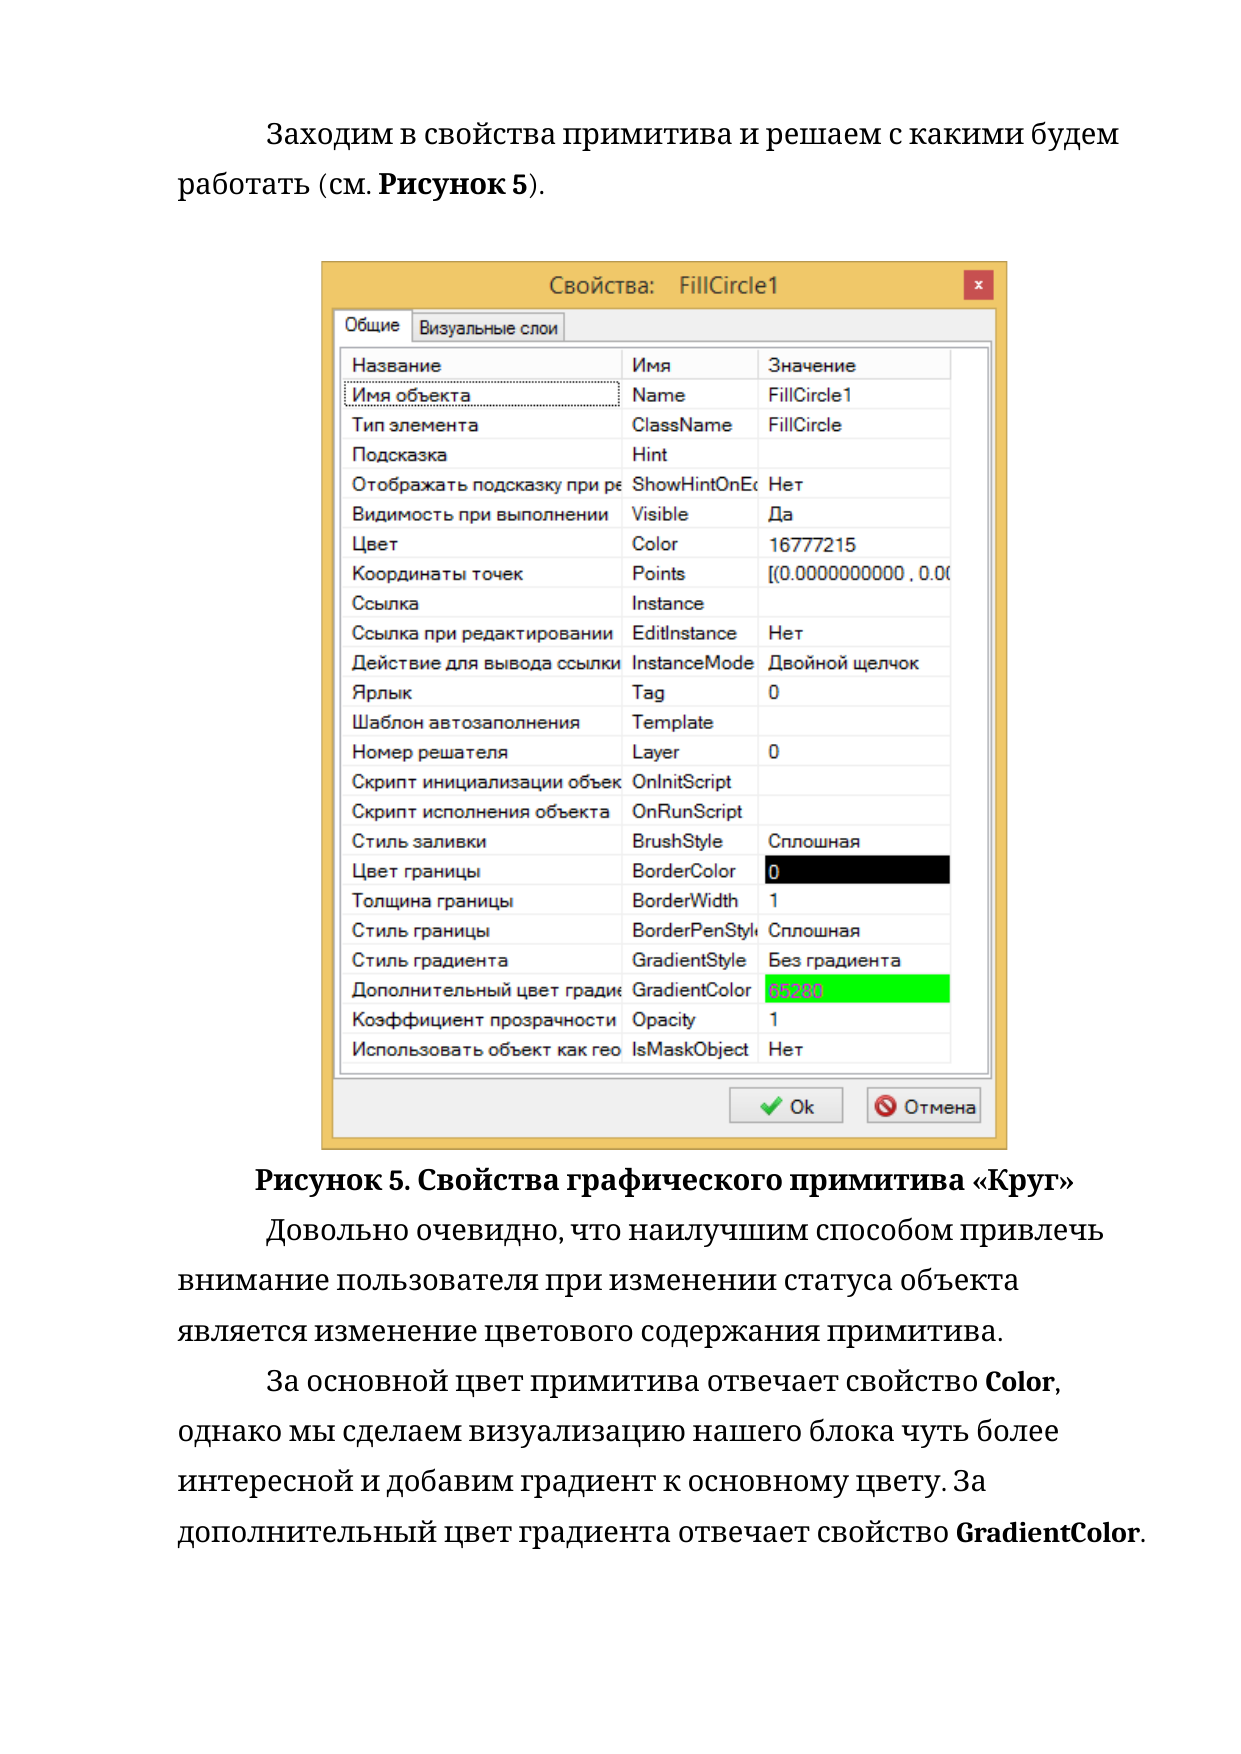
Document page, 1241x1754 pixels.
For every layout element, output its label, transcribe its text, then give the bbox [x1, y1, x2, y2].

picture [321, 261, 1008, 1150]
text За основной цвет примитива отвечает свойство Color, однако мы сделаем визуализацию нашего блока чуть более интересной и добавим градиент к основному цвету. За дополнительный цвет градиента отвечает свойство GradientColor. [177, 1365, 1152, 1549]
text Заходим в свойства примитива и решаем с какими будем работать (см. Рисунок 5). [177, 118, 1152, 202]
text Рисунок 5. Свойства графического примитива «Круг» [177, 1164, 1152, 1197]
text Довольно очевидно, что наилучшим способом привлечь внимание пользователя при изменении статуса объекта является изменение цветового содержания примитива. [177, 1214, 1152, 1348]
